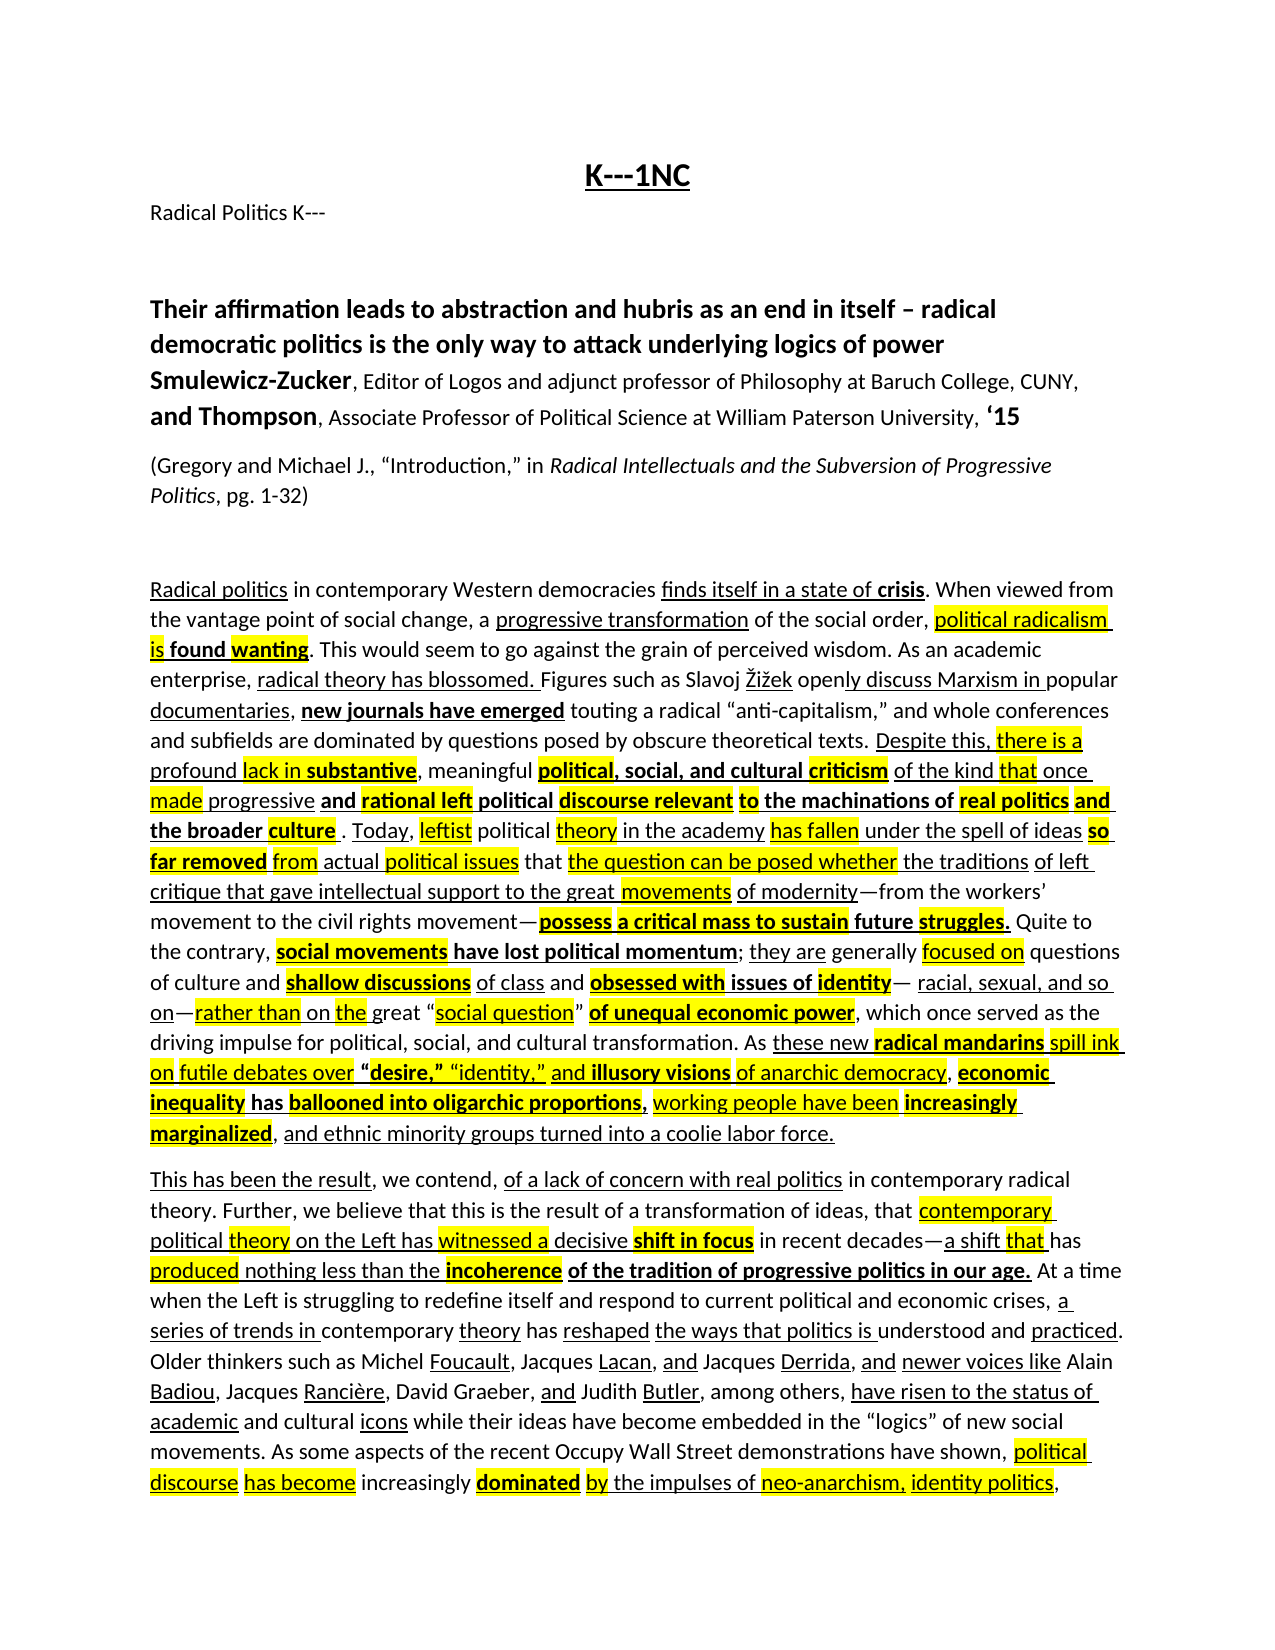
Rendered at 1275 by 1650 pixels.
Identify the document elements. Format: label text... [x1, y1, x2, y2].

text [150, 1166, 1125, 1496]
subtitle Their affirmation leads to abstraction and hubris as an end in itself – radical democratic politics is the only way to attack underlying logics of power [150, 292, 1125, 361]
text Radical politics in contemporary Western democracies finds itself in a state of crisis. When viewed from the vantage point of social change, a progressive transformation of the social order, political radicalism is found wanting. This would seem to go against the grain of perceived wisdom. As an academic enterprise, radical theory has blossomed. Figures such as Slavoj Žižek openly discuss Marxism in popular documentaries, new journals have emerged touting a radical “anti-capitalism,” and whole conferences and subfields are dominated by questions posed by obscure theoretical texts. Despite this, there is a profound lack in substantive, meaningful political, social, and cultural criticism of the kind that once made progressive and rational left political discourse relevant to the machinations of real politics and the broader culture . Today, leftist political theory in the academy has fallen under the spell of ideas so far removed from actual political issues that the question can be posed whether the traditions of left critique that gave intellectual support to the great movements of modernity—from the workers’ movement to the civil rights movement—possess a critical mass to sustain future struggles. Quite to the contrary, social movements have lost political momentum; they are generally focused on questions of culture and shallow discussions of class and obsessed with issues of identity— racial, sexual, and so on—rather than on the great “social question” of unequal economic power, which once served as the driving impulse for political, social, and cultural transformation. As these new radical mandarins spill ink on futile debates over “desire,” “identity,” and illusory visions of anarchic democracy, economic inequality has ballooned into oligarchic proportions, working people have been increasingly marginalized, and ethnic minority groups turned into a coolie labor force. [150, 575, 1125, 1147]
text (Gregory and Michael J., “Introduction,” in Radical Intellectuals and the Subversion of Progressive Politics, pg. 1-32) [150, 451, 1125, 509]
subtitle K---1NC [150, 154, 1125, 195]
text Radical Politics K--- [150, 198, 1125, 226]
text Smulewicz-Zucker, Editor of Logos and adjunct professor of Philosophy at Baruch College, CUNY, and Thompson, Associate Professor of Political Science at William Paterson University, ‘15 [150, 363, 1125, 432]
